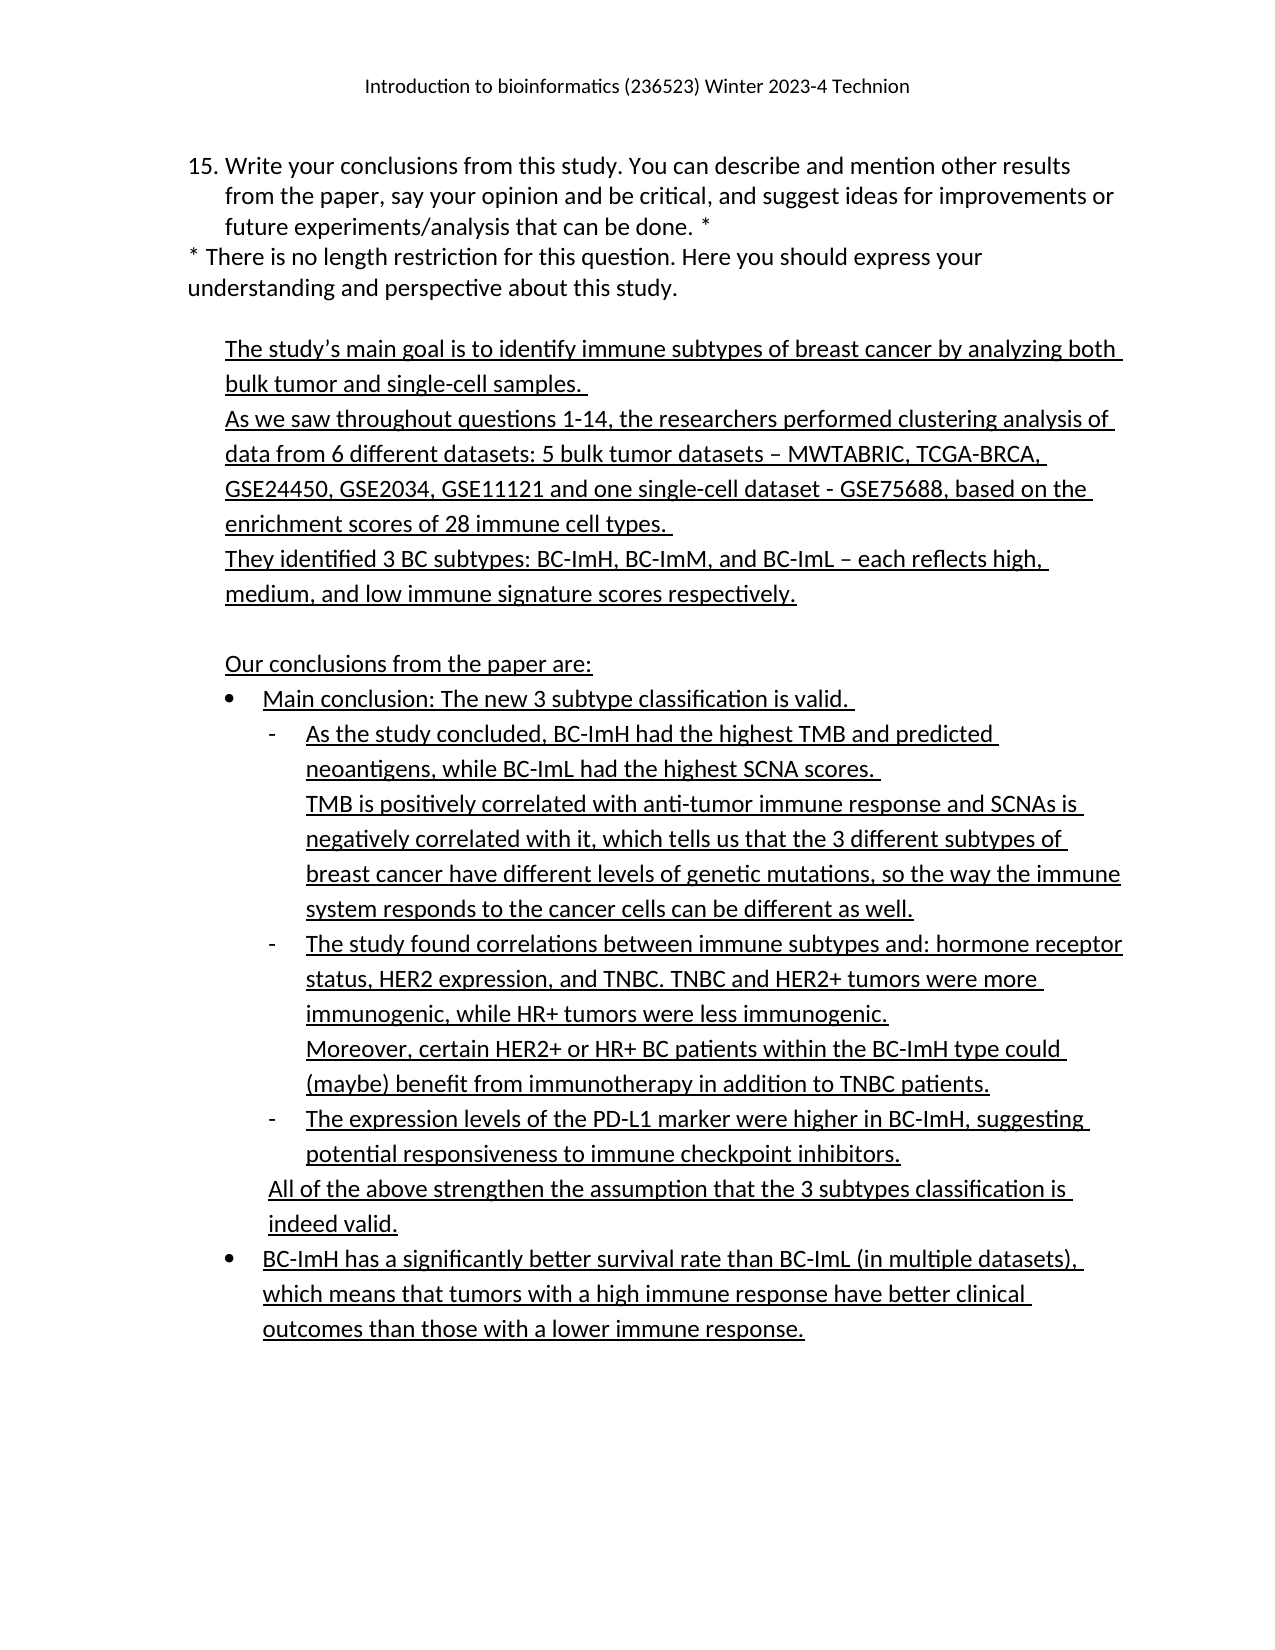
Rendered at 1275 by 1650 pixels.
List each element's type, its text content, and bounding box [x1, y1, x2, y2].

list BC-ImH has a significantly better survival rate than BC-ImL (in multiple datasets), which means that tumors with a high immune response have better clinical outcomes than those with a lower immune response. [225, 1243, 1125, 1344]
list The expression levels of the PD-L1 marker were higher in BC-ImH, suggesting potential responsiveness to immune checkpoint inhibitors. [268, 1103, 1125, 1169]
list As the study concluded, BC-ImH had the highest TMB and predicted neoantigens, while BC-ImL had the highest SCNA scores. TMB is positively correlated with anti-tumor immune response and SCNAs is negatively correlated with it, which tells us that the 3 different subtypes of breast cancer have different levels of genetic mutations, so the way the immune system responds to the cancer cells can be different as well. [268, 718, 1125, 924]
list The study found correlations between immune subtypes and: hormone receptor status, HER2 expression, and TNBC. TNBC and HER2+ tumors were more immunogenic, while HR+ tumors were less immunogenic. Moreover, certain HER2+ or HR+ BC patients within the BC-ImH type could (maybe) benefit from immunotherapy in addition to TNBC patients. [268, 928, 1125, 1099]
list Main conclusion: The new 3 subtype classification is valid. [225, 683, 1125, 714]
list The study’s main goal is to identify immune subtypes of breast cancer by analyzing both bulk tumor and single-cell samples. As we saw throughout questions 1-14, the researchers performed clustering analysis of data from 6 different datasets: 5 bulk tumor datasets – MWTABRIC, TCGA-BRCA, GSE24450, GSE2034, GSE11121 and one single-cell dataset - GSE75688, based on the enrichment scores of 28 immune cell types. They identified 3 BC subtypes: BC-ImH, BC-ImM, and BC-ImL – each reflects high, medium, and low immune signature scores respectively. Our conclusions from the paper are: [225, 333, 1125, 679]
text * There is no length restriction for this question. Here you should express your understanding and perspective about this study. [187, 242, 1125, 303]
text All of the above strengthen the assumption that the 3 subtypes classification is indeed valid. [268, 1173, 1125, 1239]
list Write your conclusions from this study. You can describe and mention other results from the paper, say your opinion and be critical, and suggest ideas for improvements or future experiments/analysis that can be done. * [187, 150, 1125, 242]
